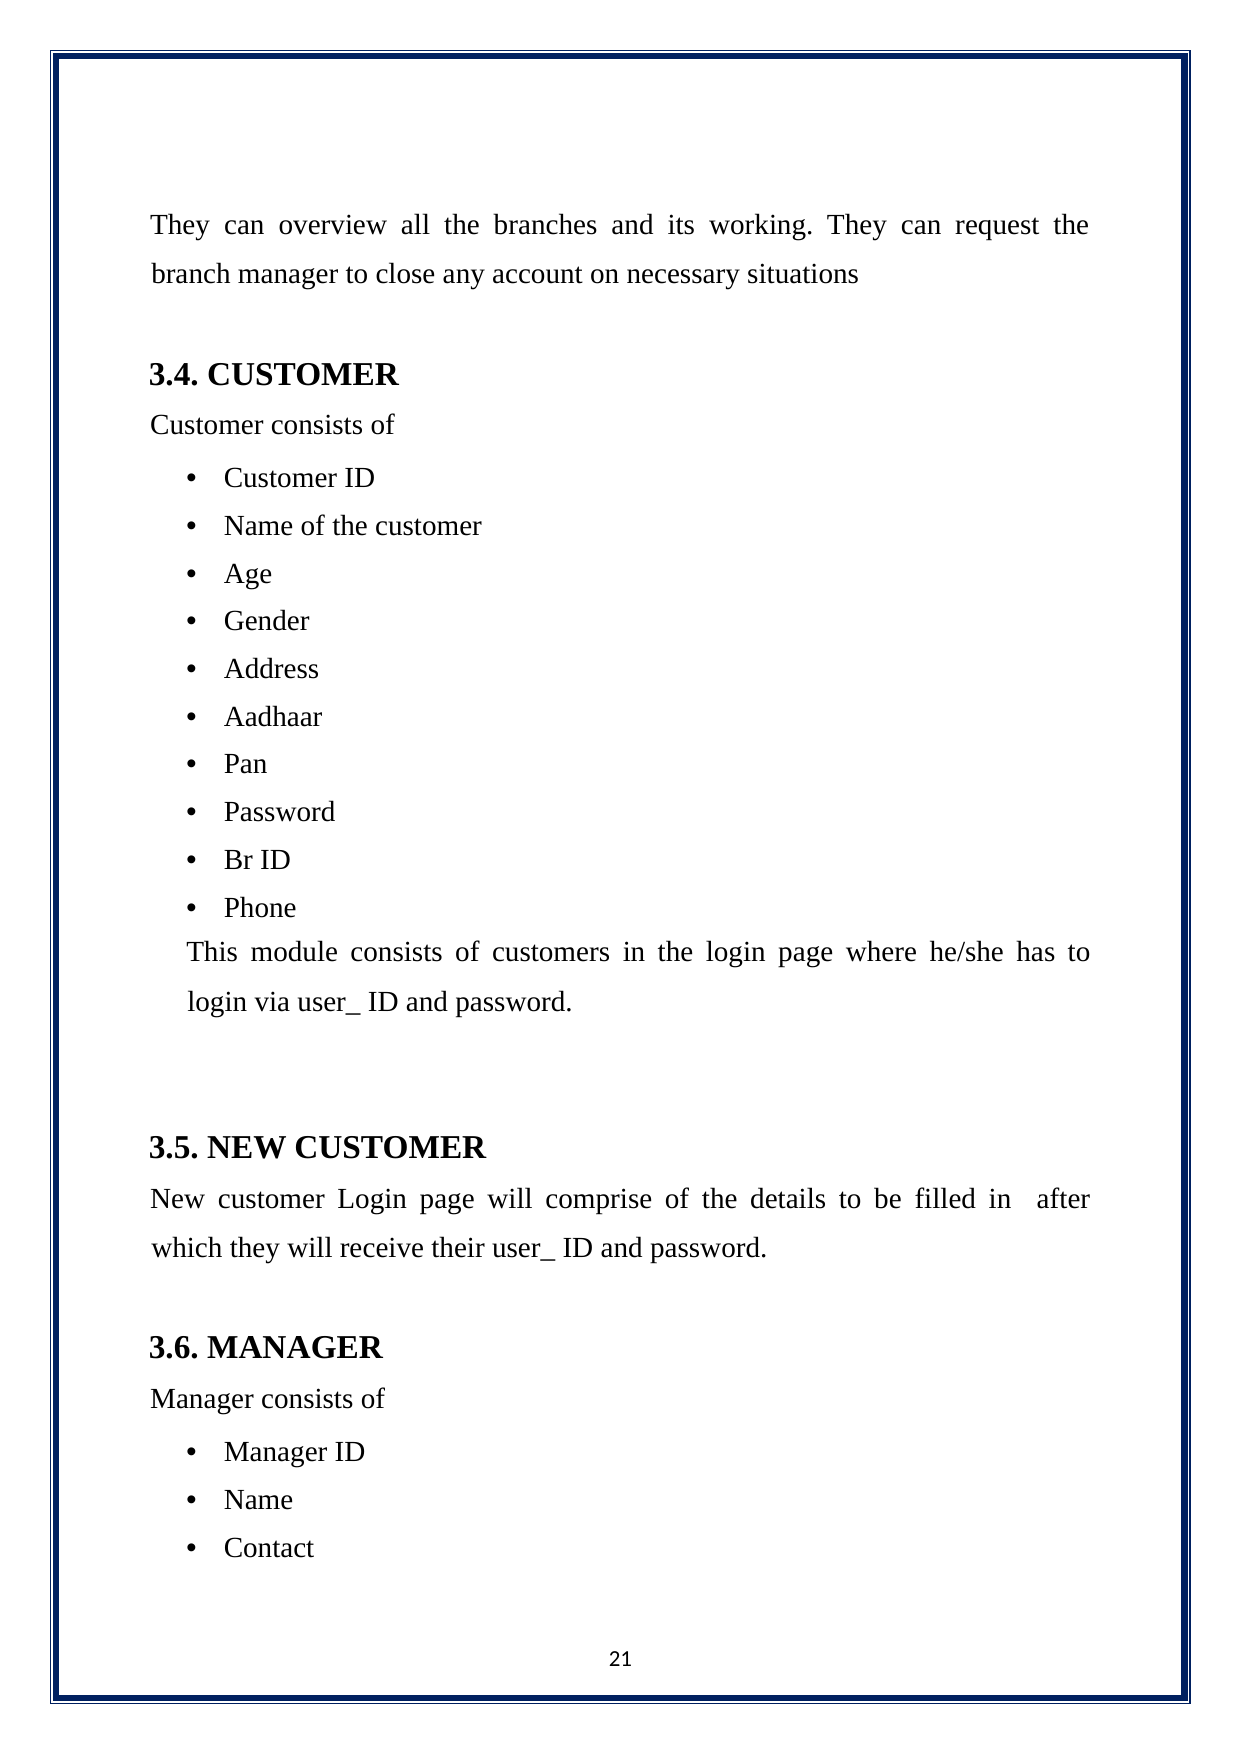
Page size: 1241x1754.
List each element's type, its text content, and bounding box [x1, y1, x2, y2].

text They can overview all the branches and its working. They can request the branch manager to close any account on necessary situations [150, 207, 1091, 290]
text This module consists of customers in the login page where he/she has to login via user_ ID and password. [186, 934, 1091, 1017]
list Aadhaar [186, 699, 1091, 732]
list Age [186, 556, 1091, 589]
list Pan [186, 747, 1091, 780]
subtitle 3.5. NEW CUSTOMER [148, 1127, 1099, 1166]
text New customer Login page will comprise of the details to be filled in after which they will receive their user_ ID and password. [150, 1181, 1091, 1264]
subtitle 3.6. MANAGER [148, 1328, 1099, 1366]
subtitle 3.4. CUSTOMER [148, 354, 1099, 392]
text Customer consists of [150, 407, 1091, 441]
list Name of the customer [186, 508, 1091, 542]
list Contact [186, 1530, 1091, 1563]
list Password [186, 794, 1091, 828]
list Phone [186, 890, 1091, 923]
list Customer ID [186, 460, 1091, 494]
list Manager ID [186, 1434, 1091, 1468]
text Manager consists of [150, 1381, 1091, 1415]
list Gender [186, 603, 1091, 637]
list Br ID [186, 842, 1091, 876]
list Address [186, 651, 1091, 685]
list Name [186, 1482, 1091, 1516]
